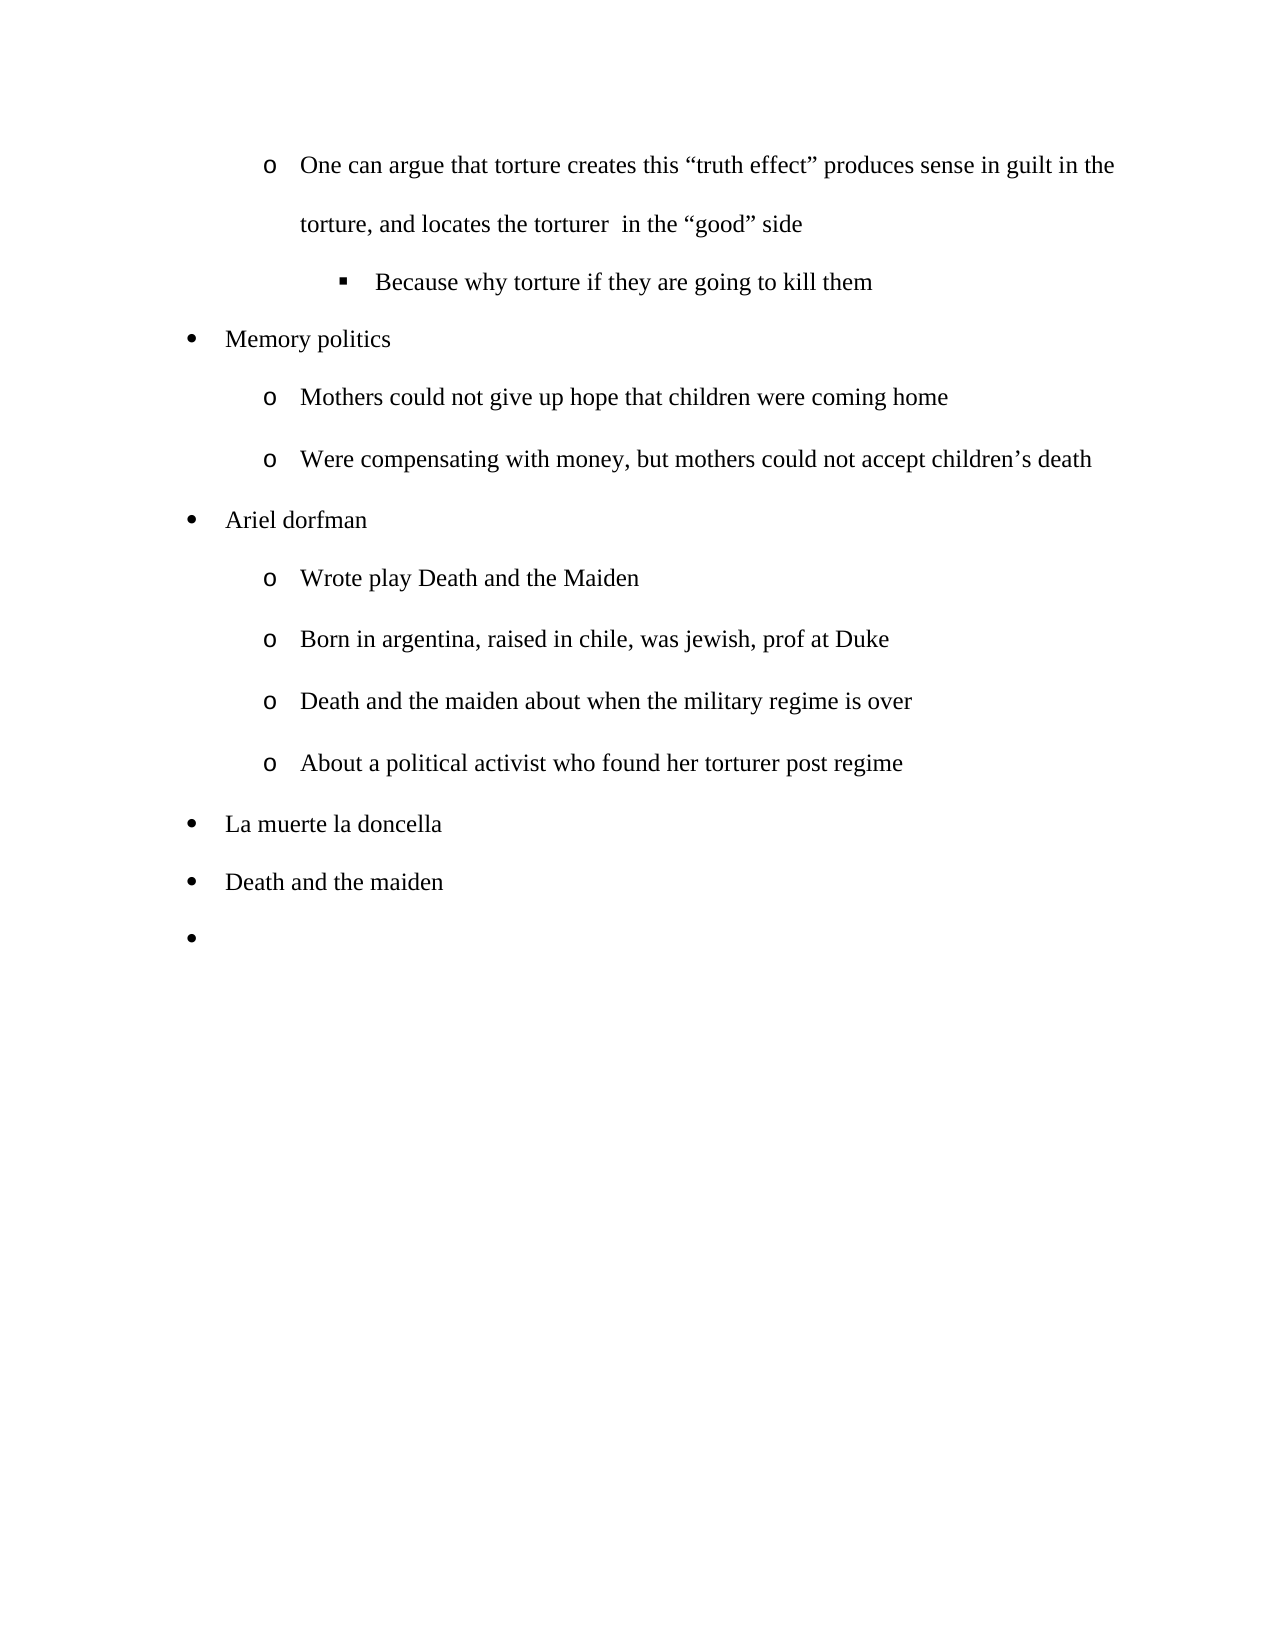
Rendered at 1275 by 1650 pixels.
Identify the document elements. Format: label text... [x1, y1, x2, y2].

list Wrote play Death and the Maiden [262, 563, 1125, 594]
list Ariel dorfman [187, 505, 1125, 534]
list About a political activist who found her torturer post regime [262, 748, 1125, 779]
list Were compensating with money, but mothers could not accept children’s death [262, 444, 1125, 474]
list La muerte la doncella [187, 809, 1125, 838]
list One can argue that torture creates this “truth effect” produces sense in guilt in the torture, and locates the torturer in the “good” side [262, 150, 1125, 238]
list Mothers could not give up hope that children were coming home [262, 382, 1125, 413]
list Born in argentina, raised in chile, was jewish, prof at Duke [262, 624, 1125, 655]
list Death and the maiden about when the military regime is over [262, 686, 1125, 717]
list Death and the maiden [187, 867, 1125, 896]
list Memory politics [187, 324, 1125, 353]
list Because why torture if they are going to kill them [337, 267, 1125, 296]
